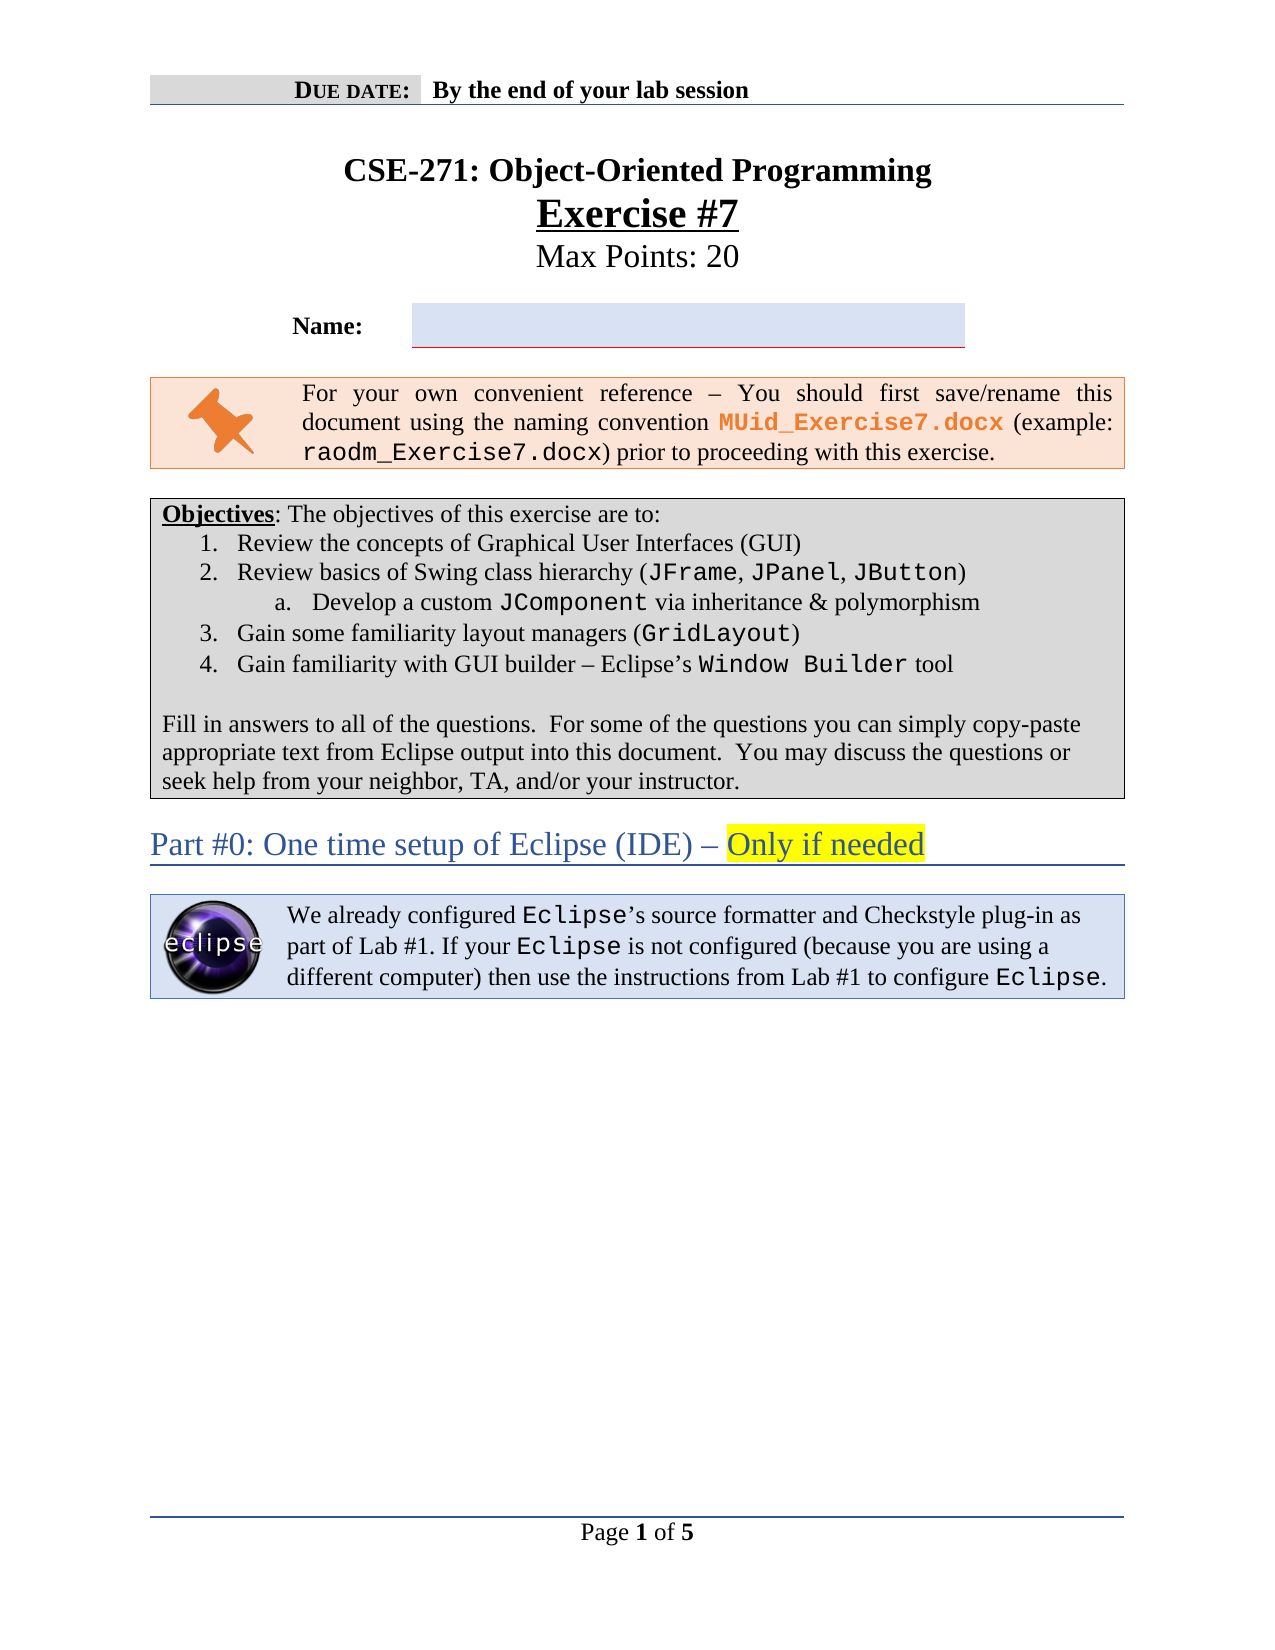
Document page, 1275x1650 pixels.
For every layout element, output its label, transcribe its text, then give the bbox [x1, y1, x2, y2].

table_header For your own convenient reference – You should first save/rename this document using the naming convention MUid_Exercise7.docx (example: raodm_Exercise7.docx) prior to proceeding with this exercise. [291, 378, 1124, 468]
table_header [151, 895, 161, 998]
picture [177, 377, 264, 465]
text Exercise #7 [150, 188, 1125, 236]
table_header Objectives: The objectives of this exercise are to: Review the concepts of Graphical User Interfaces (GUI) Review basics of Swing class hierarchy (JFrame, JPanel, JButton) Develop a custom JComponent via inheritance & polymorphism Gain some familiarity layout managers (GridLayout) Gain familiarity with GUI builder – Eclipse’s Window Builder tool Fill in answers to all of the questions. For some of the questions you can simply copy-paste appropriate text from Eclipse output into this document. You may discuss the questions or seek help from your neighbor, TA, and/or your instructor. [151, 499, 1124, 798]
table_header [151, 378, 291, 468]
text CSE-271: Object-Oriented Programming [150, 150, 1125, 188]
text Max Points: 20 [150, 236, 1125, 274]
picture [161, 895, 265, 998]
subtitle Part #0: One time setup of Eclipse (IDE) – Only if needed [150, 824, 1125, 864]
table_header [412, 303, 965, 347]
table_header Name: [281, 303, 412, 347]
table_header We already configured Eclipse’s source formatter and Checkstyle plug-in as part of Lab #1. If your Eclipse is not configured (because you are using a different computer) then use the instructions from Lab #1 to configure Eclipse. [275, 895, 1124, 998]
table_header [265, 895, 275, 998]
